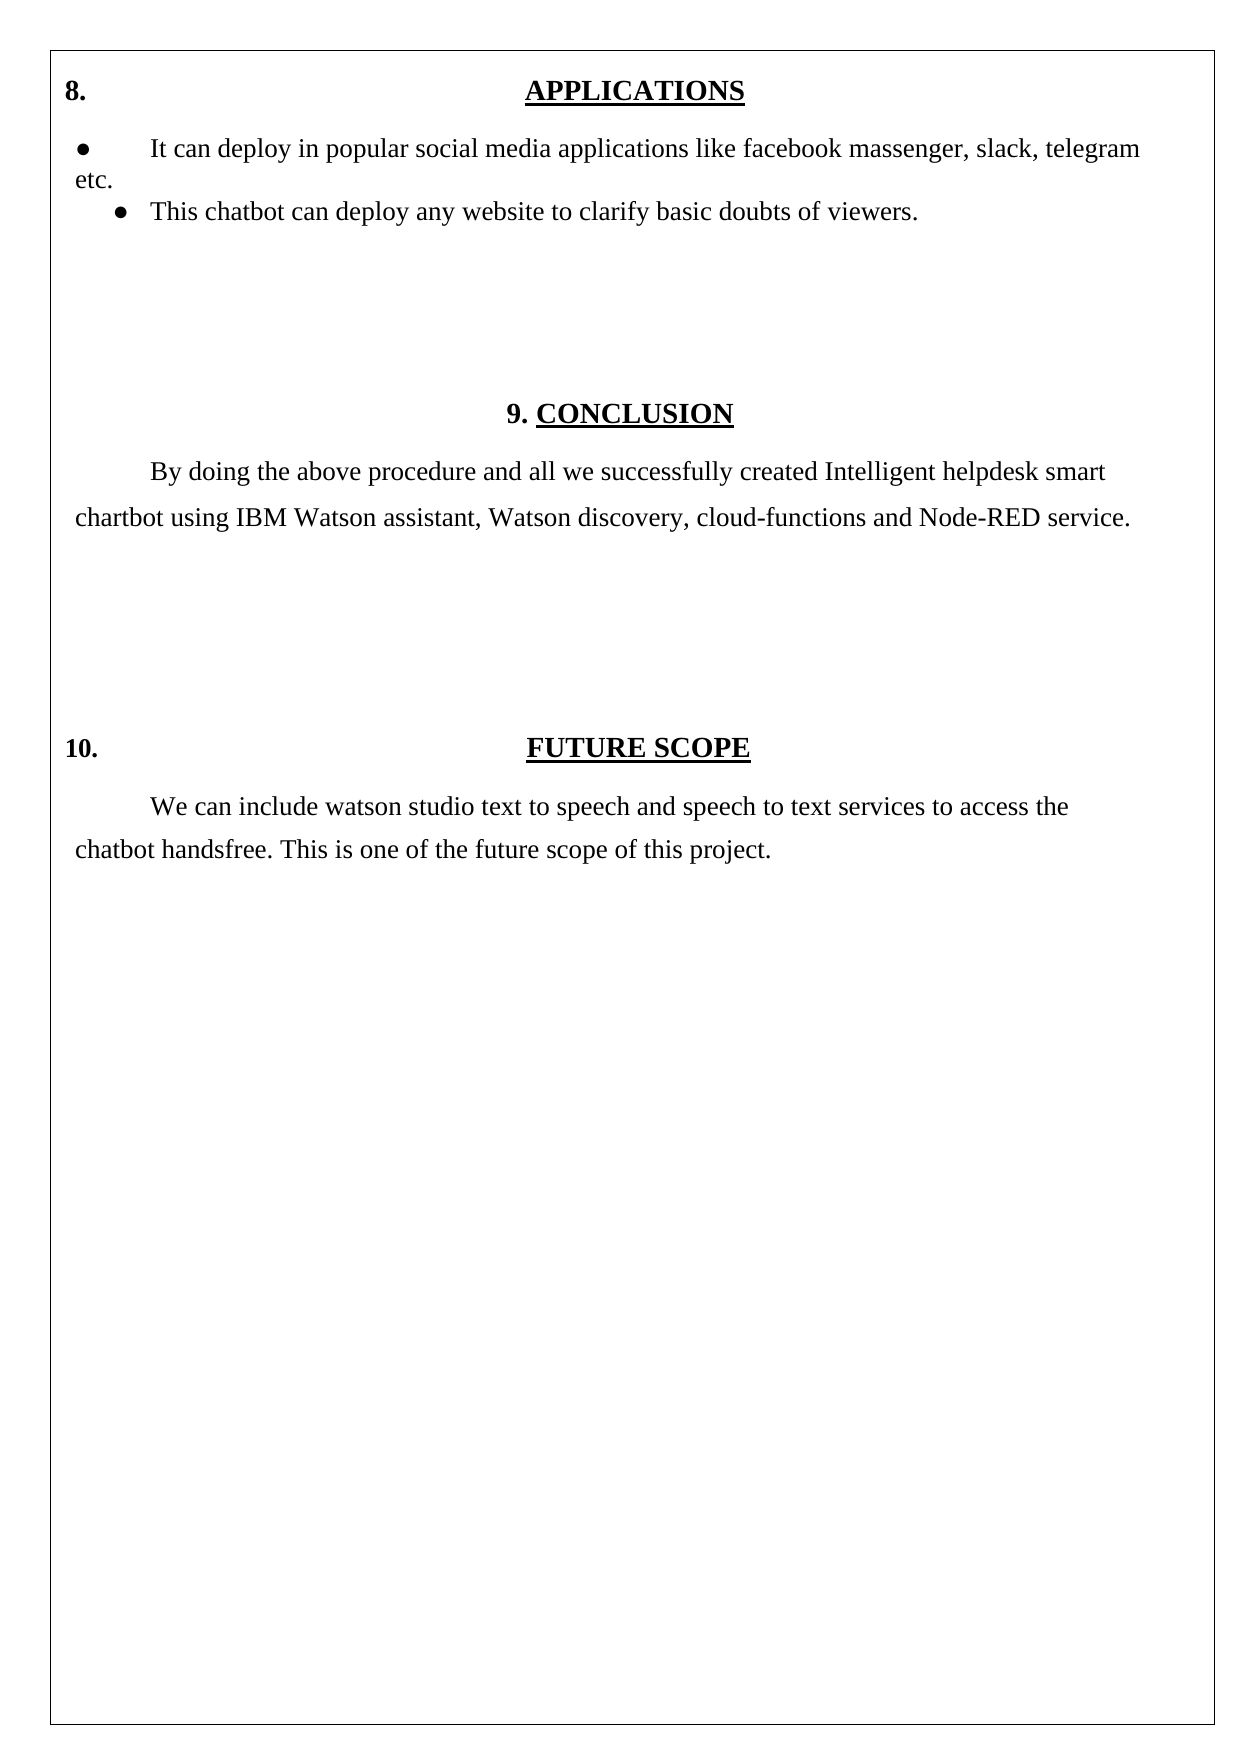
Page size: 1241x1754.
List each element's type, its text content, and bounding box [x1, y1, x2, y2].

text By doing the above procedure and all we successfully created Intelligent helpdesk smart chartbot using IBM Watson assistant, Watson discovery, cloud-functions and Node-RED service. [75, 455, 1145, 532]
list It can deploy in popular social media applications like facebook massenger, slack, telegram etc. [75, 132, 1141, 195]
text We can include watson studio text to speech and speech to text services to access the chatbot handsfree. This is one of the future scope of this project. [75, 790, 1071, 864]
subtitle APPLICATIONS [64, 73, 1176, 107]
subtitle CONCLUSION [506, 396, 1214, 429]
subtitle FUTURE SCOPE [64, 731, 1176, 764]
list This chatbot can deploy any website to clarify basic doubts of viewers. [112, 195, 1214, 226]
